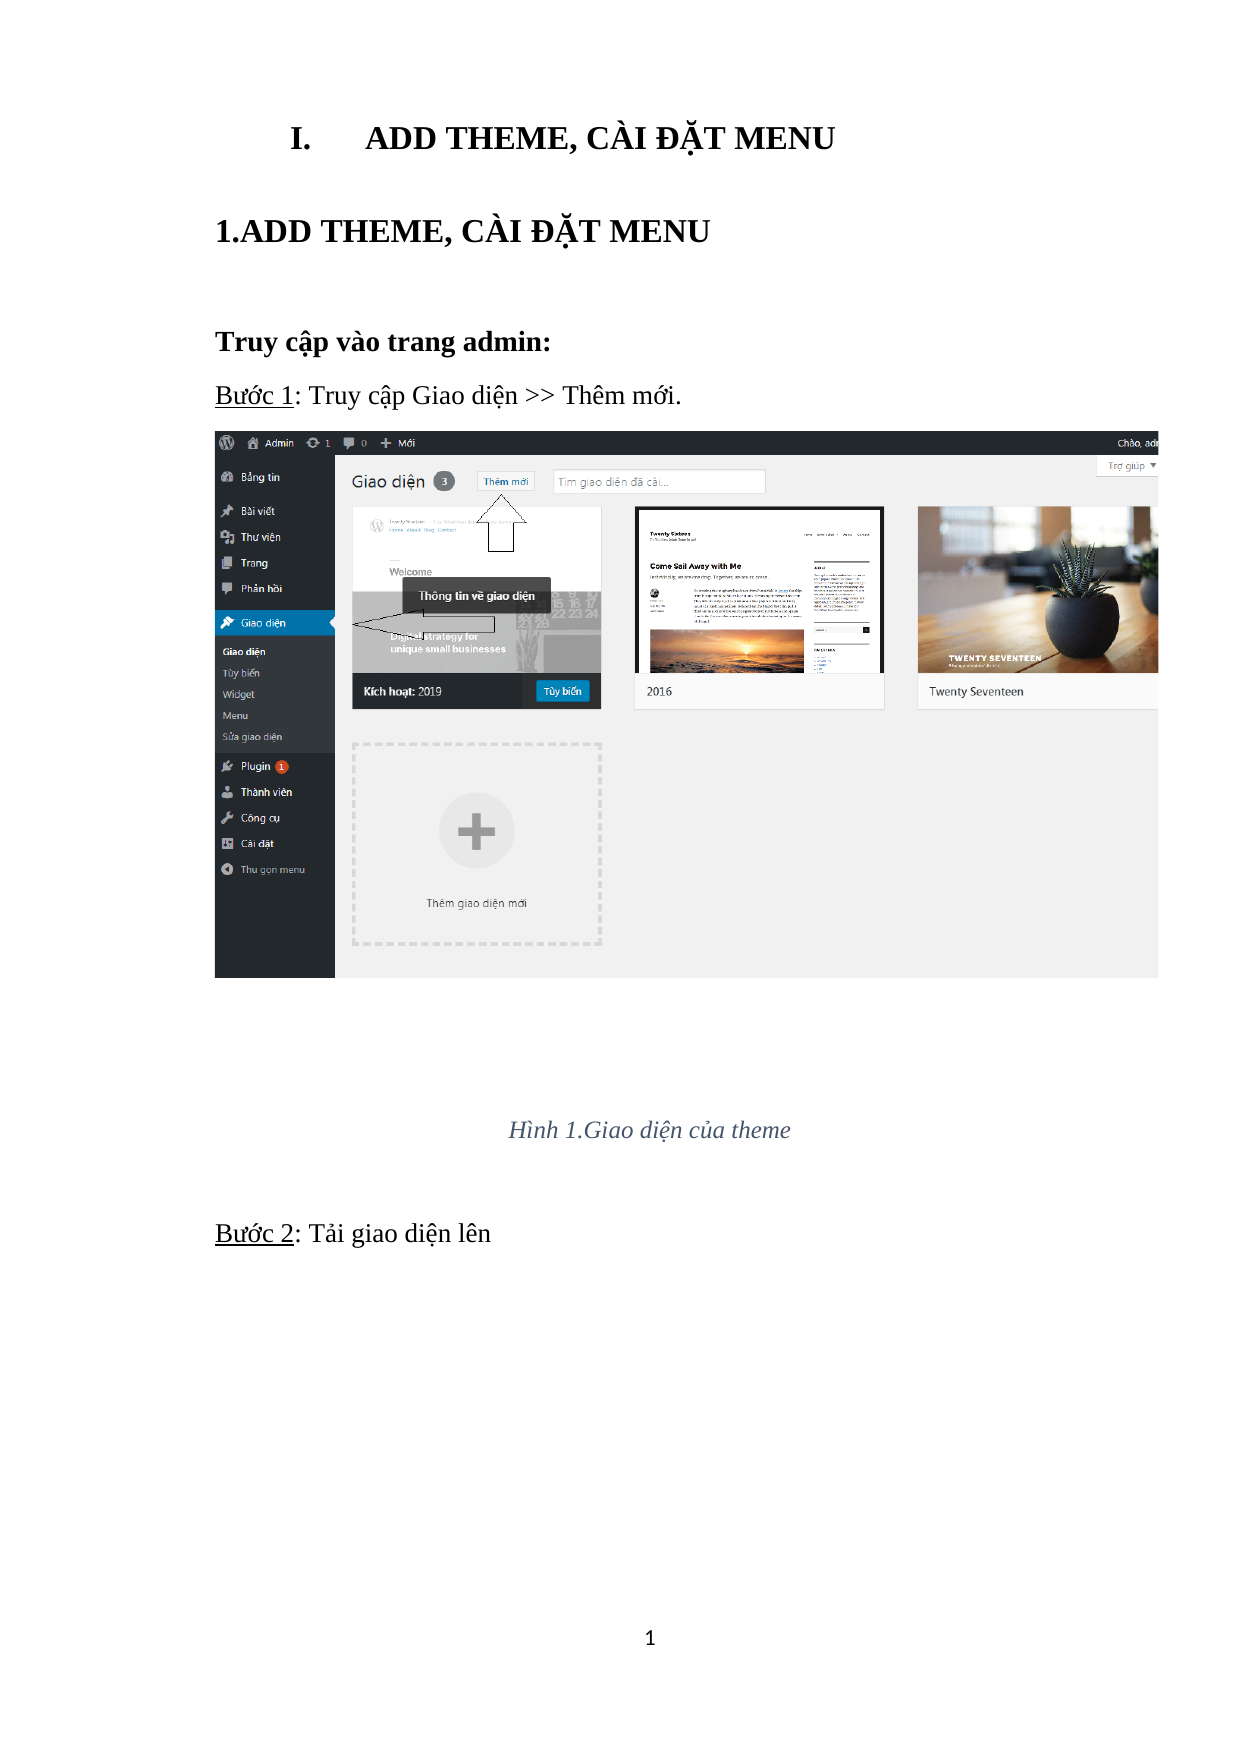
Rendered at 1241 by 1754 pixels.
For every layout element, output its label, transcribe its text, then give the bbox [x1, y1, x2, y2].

text Truy cập vào trang admin: [215, 324, 1122, 358]
list ADD THEME, CÀI ĐẶT MENU [290, 118, 1122, 156]
text Bước 1: Truy cập Giao diện >> Thêm mới. [215, 379, 1122, 411]
text 1.ADD THEME, CÀI ĐẶT MENU [177, 211, 1122, 249]
picture [222, 617, 232, 627]
picture [214, 431, 1159, 1095]
text Bước 2: Tải giao diện lên [215, 1217, 1122, 1248]
